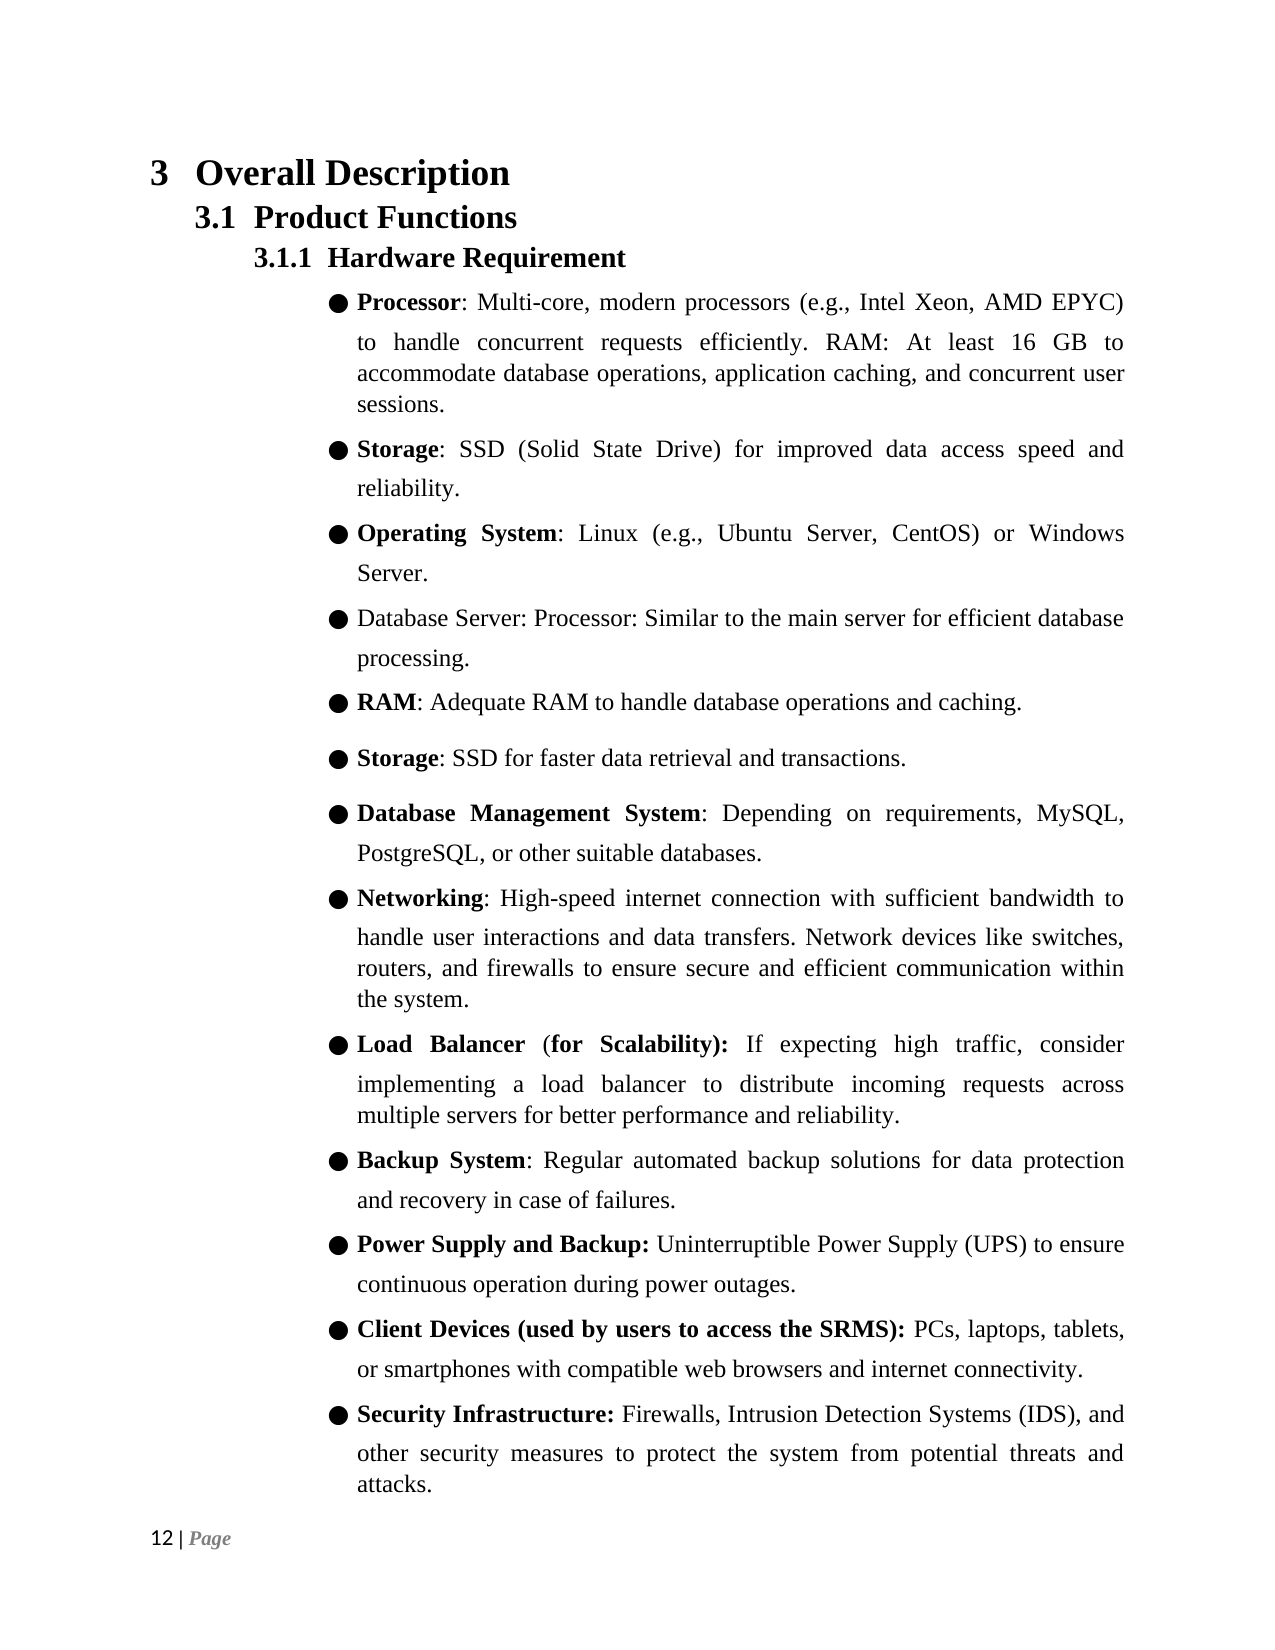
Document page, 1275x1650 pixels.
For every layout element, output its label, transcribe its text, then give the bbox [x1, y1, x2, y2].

list Storage: SSD (Solid State Drive) for improved data access speed and reliability. [327, 420, 1125, 502]
list Operating System: Linux (e.g., Ubuntu Server, CentOS) or Windows Server. [327, 504, 1125, 587]
subtitle Hardware Requirement [253, 240, 1125, 273]
list Backup System: Regular automated backup solutions for data protection and recovery in case of failures. [327, 1131, 1125, 1213]
list Database Server: Processor: Similar to the main server for efficient database processing. [327, 589, 1125, 671]
list Storage: SSD for faster data retrieval and transactions. [327, 729, 1125, 780]
list Database Management System: Depending on requirements, MySQL, PostgreSQL, or other suitable databases. [327, 784, 1125, 867]
list Load Balancer (for Scalability): If expecting high traffic, consider implementing a load balancer to distribute incoming requests across multiple servers for better performance and reliability. [327, 1016, 1125, 1129]
list Networking: High-speed internet connection with sufficient bandwidth to handle user interactions and data transfers. Network devices like switches, routers, and firewalls to ensure secure and efficient communication within the system. [327, 869, 1125, 1013]
list Processor: Multi-core, modern processors (e.g., Intel Xeon, AMD EPYC) to handle concurrent requests efficiently. RAM: At least 16 GB to accommodate database operations, application caching, and concurrent user sessions. [327, 273, 1125, 418]
list Power Supply and Backup: Uninterruptible Power Supply (UPS) to ensure continuous operation during power outages. [327, 1216, 1125, 1298]
subtitle Product Functions [194, 197, 1125, 236]
list RAM: Adequate RAM to handle database operations and caching. [327, 674, 1125, 725]
list Client Devices (used by users to access the SRMS): PCs, laptops, tablets, or smartphones with compatible web browsers and internet connectivity. [327, 1300, 1125, 1383]
list Security Infrastructure: Firewalls, Intrusion Detection Systems (IDS), and other security measures to protect the system from potential threats and attacks. [327, 1385, 1125, 1498]
subtitle Overall Description [150, 150, 1125, 193]
